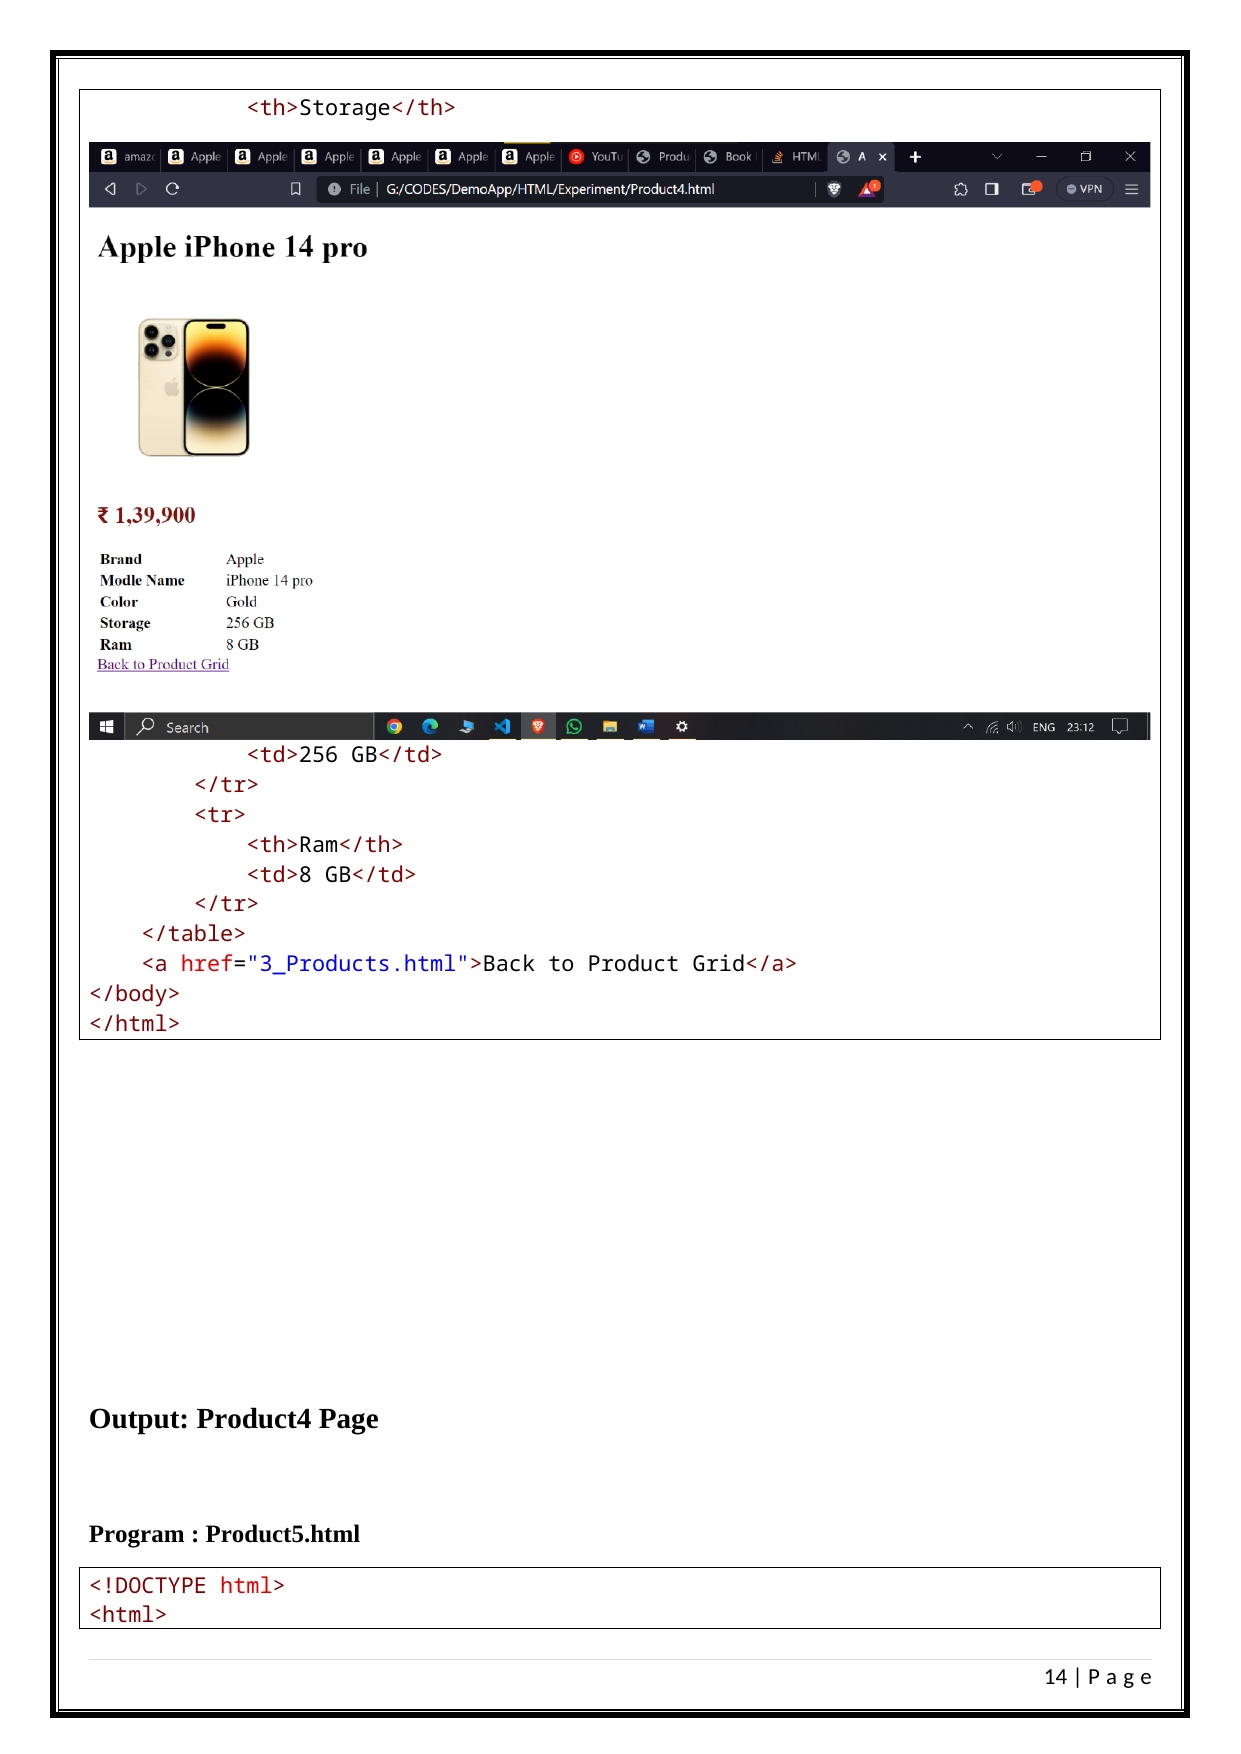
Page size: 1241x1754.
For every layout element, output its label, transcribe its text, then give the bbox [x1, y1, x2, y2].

text </tr> [89, 769, 1152, 799]
text <th>Ram</th> [89, 829, 1152, 858]
text </table> [89, 918, 1152, 948]
text </body> [89, 978, 1152, 1004]
text </html> [80, 1004, 1160, 1039]
text <td>8 GB</td> [89, 858, 1152, 888]
text <!DOCTYPE html> [80, 1568, 1160, 1599]
text <html> [89, 1599, 1152, 1628]
picture [89, 142, 1151, 740]
text <a href="3_Products.html">Back to Product Grid</a> [89, 948, 1152, 978]
text <tr> [89, 799, 1152, 829]
text </tr> [89, 888, 1152, 918]
text <th>Storage</th> [80, 90, 1160, 122]
text Output: Product4 Page [89, 1402, 1152, 1435]
text Program : Product5.html [89, 1519, 1152, 1548]
